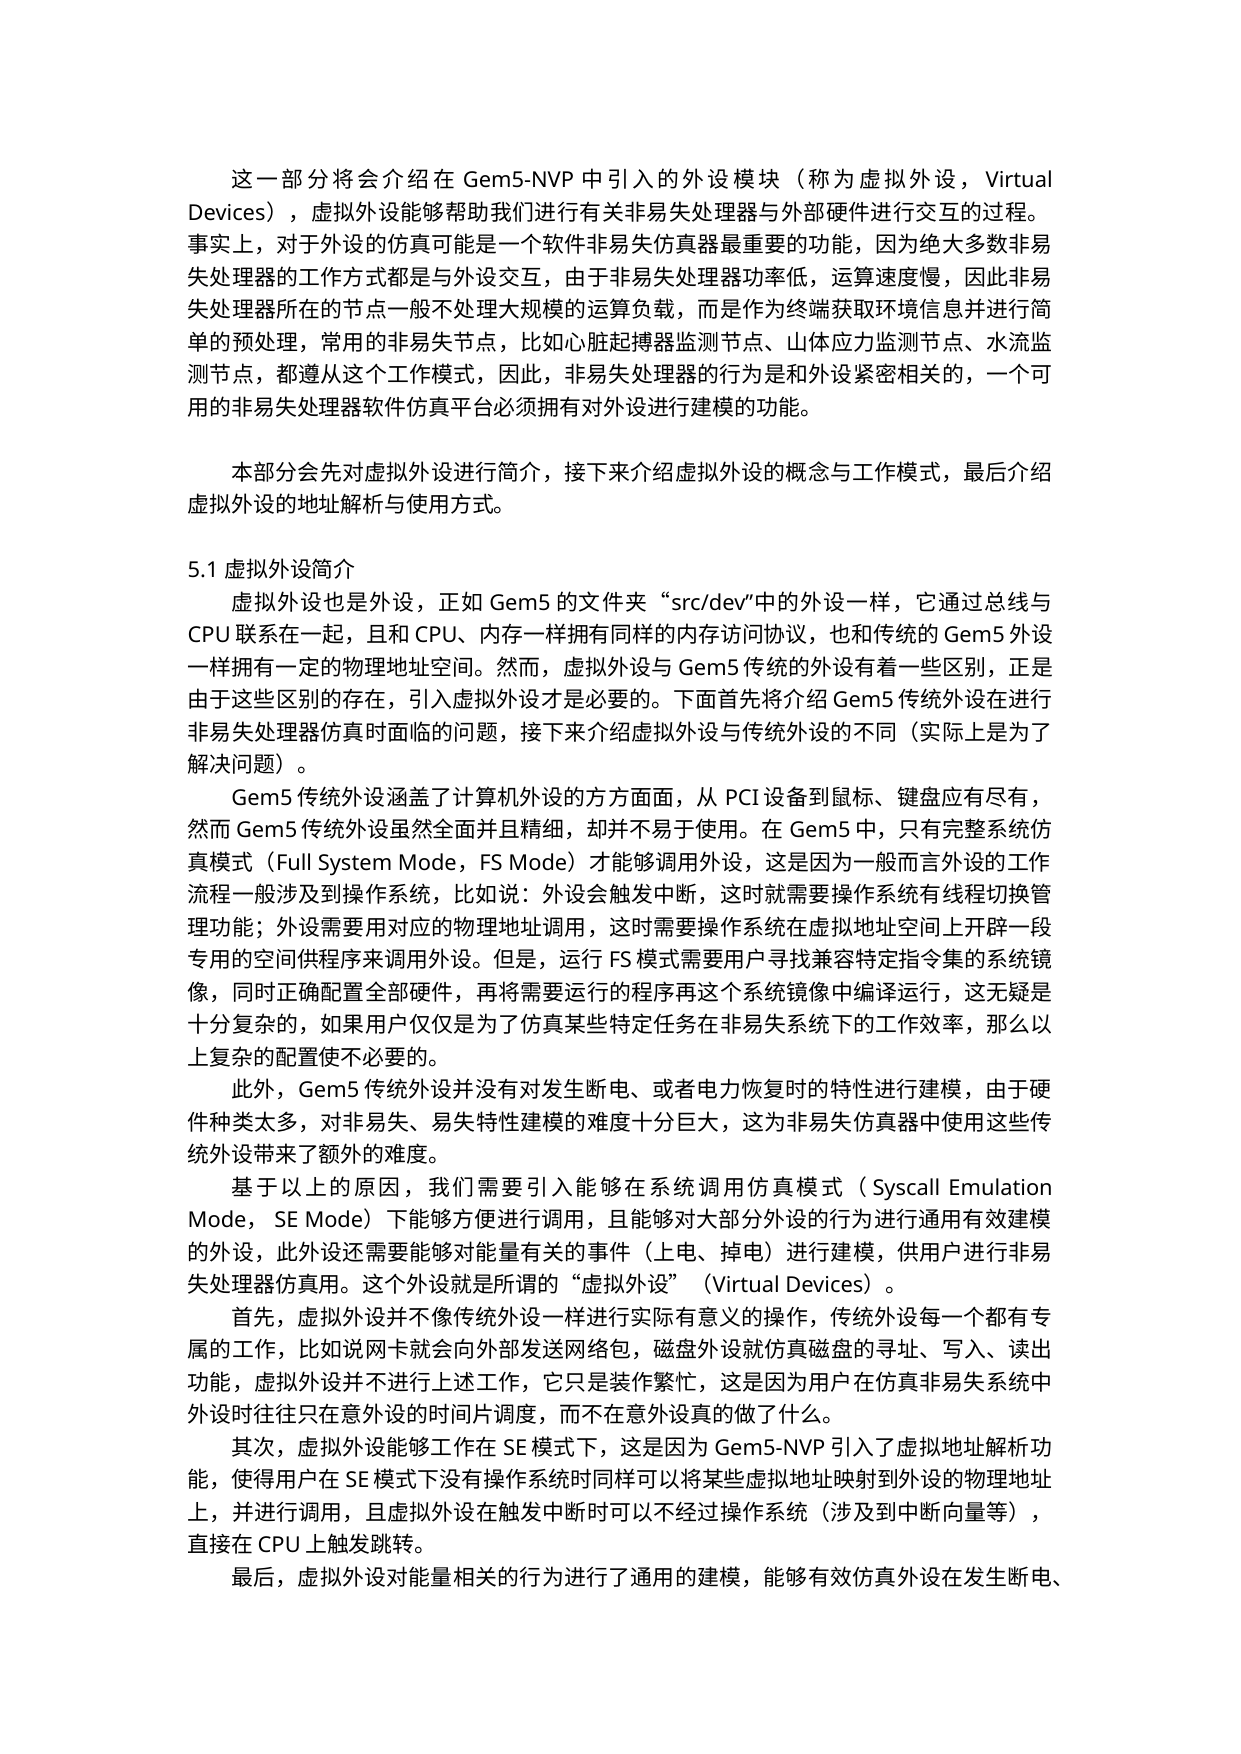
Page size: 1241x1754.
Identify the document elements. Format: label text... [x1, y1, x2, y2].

text 本部分会先对虚拟外设进行简介，接下来介绍虚拟外设的概念与工作模式，最后介绍虚拟外设的地址解析与使用方式。 [187, 454, 1053, 519]
text 虚拟外设也是外设，正如Gem5的文件夹“src/dev”中的外设一样，它通过总线与CPU联系在一起，且和CPU、内存一样拥有同样的内存访问协议，也和传统的Gem5外设一样拥有一定的物理地址空间。然而，虚拟外设与Gem5传统的外设有着一些区别，正是由于这些区别的存在，引入虚拟外设才是必要的。下面首先将介绍Gem5传统外设在进行非易失处理器仿真时面临的问题，接下来介绍虚拟外设与传统外设的不同（实际上是为了解决问题）。 [187, 584, 1053, 779]
text 其次，虚拟外设能够工作在SE模式下，这是因为Gem5-NVP引入了虚拟地址解析功能，使得用户在SE模式下没有操作系统时同样可以将某些虚拟地址映射到外设的物理地址上，并进行调用，且虚拟外设在触发中断时可以不经过操作系统（涉及到中断向量等），直接在CPU上触发跳转。 [187, 1429, 1053, 1559]
text 此外，Gem5传统外设并没有对发生断电、或者电力恢复时的特性进行建模，由于硬件种类太多，对非易失、易失特性建模的难度十分巨大，这为非易失仿真器中使用这些传统外设带来了额外的难度。 [187, 1072, 1053, 1169]
text 5.1 虚拟外设简介 [187, 552, 1053, 584]
text 这一部分将会介绍在Gem5-NVP中引入的外设模块（称为虚拟外设，Virtual Devices），虚拟外设能够帮助我们进行有关非易失处理器与外部硬件进行交互的过程。事实上，对于外设的仿真可能是一个软件非易失仿真器最重要的功能，因为绝大多数非易失处理器的工作方式都是与外设交互，由于非易失处理器功率低，运算速度慢，因此非易失处理器所在的节点一般不处理大规模的运算负载，而是作为终端获取环境信息并进行简单的预处理，常用的非易失节点，比如心脏起搏器监测节点、山体应力监测节点、水流监测节点，都遵从这个工作模式，因此，非易失处理器的行为是和外设紧密相关的，一个可用的非易失处理器软件仿真平台必须拥有对外设进行建模的功能。 [187, 162, 1053, 422]
text 最后，虚拟外设对能量相关的行为进行了通用的建模，能够有效仿真外设在发生断电、上电时的行为。 [187, 1559, 1053, 1592]
text 首先，虚拟外设并不像传统外设一样进行实际有意义的操作，传统外设每一个都有专属的工作，比如说网卡就会向外部发送网络包，磁盘外设就仿真磁盘的寻址、写入、读出功能，虚拟外设并不进行上述工作，它只是装作繁忙，这是因为用户在仿真非易失系统中外设时往往只在意外设的时间片调度，而不在意外设真的做了什么。 [187, 1299, 1053, 1429]
text 基于以上的原因，我们需要引入能够在系统调用仿真模式（Syscall Emulation Mode， SE Mode）下能够方便进行调用，且能够对大部分外设的行为进行通用有效建模的外设，此外设还需要能够对能量有关的事件（上电、掉电）进行建模，供用户进行非易失处理器仿真用。这个外设就是所谓的“虚拟外设”（Virtual Devices）。 [187, 1169, 1053, 1299]
text Gem5传统外设涵盖了计算机外设的方方面面，从PCI设备到鼠标、键盘应有尽有，然而Gem5传统外设虽然全面并且精细，却并不易于使用。在Gem5中，只有完整系统仿真模式（Full System Mode，FS Mode）才能够调用外设，这是因为一般而言外设的工作流程一般涉及到操作系统，比如说：外设会触发中断，这时就需要操作系统有线程切换管理功能；外设需要用对应的物理地址调用，这时需要操作系统在虚拟地址空间上开辟一段专用的空间供程序来调用外设。但是，运行FS模式需要用户寻找兼容特定指令集的系统镜像，同时正确配置全部硬件，再将需要运行的程序再这个系统镜像中编译运行，这无疑是十分复杂的，如果用户仅仅是为了仿真某些特定任务在非易失系统下的工作效率，那么以上复杂的配置使不必要的。 [187, 779, 1053, 1072]
